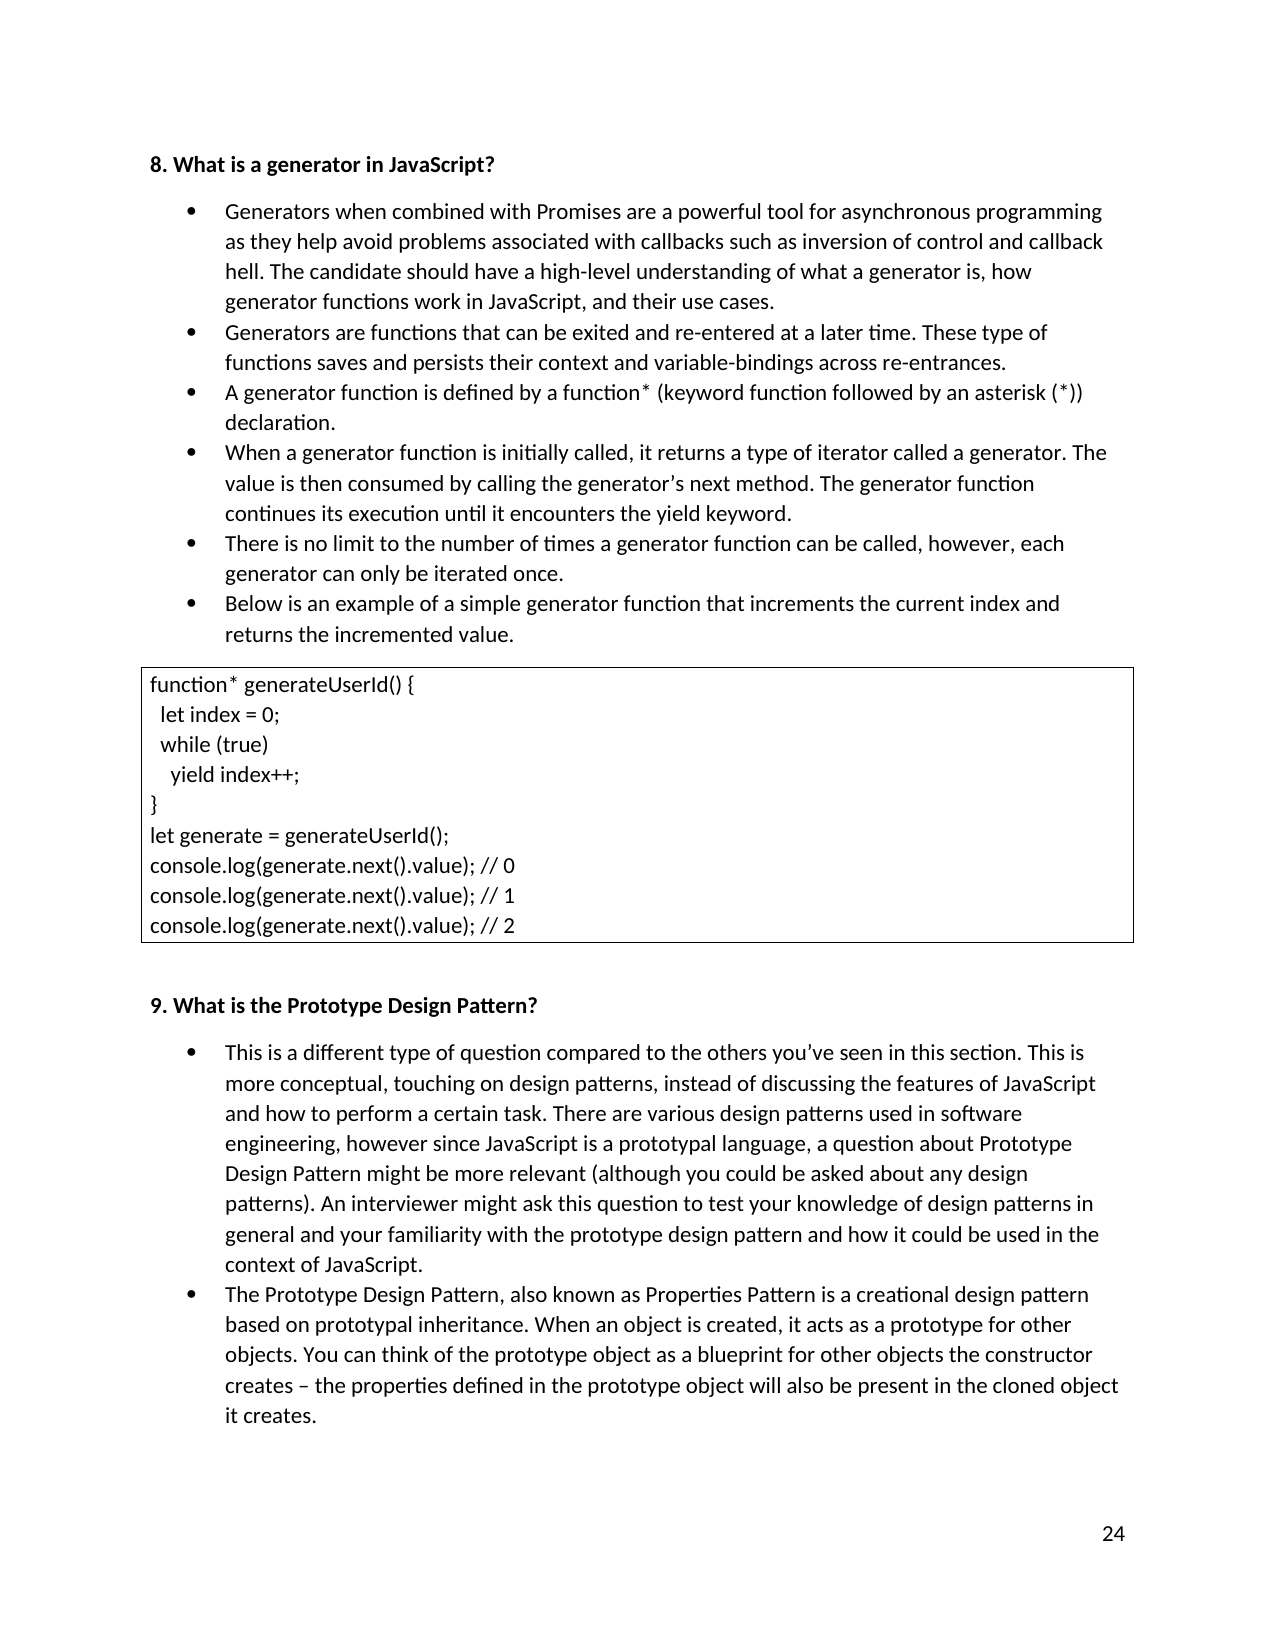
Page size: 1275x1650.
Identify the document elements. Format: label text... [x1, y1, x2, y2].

list Generators when combined with Promises are a powerful tool for asynchronous programming as they help avoid problems associated with callbacks such as inversion of control and callback hell. The candidate should have a high-level understanding of what a generator is, how generator functions work in JavaScript, and their use cases. [187, 197, 1125, 316]
text console.log(generate.next().value); // 0 [142, 848, 1133, 878]
text function* generateUserId() { [142, 668, 1133, 697]
text } [142, 787, 1133, 818]
text let index = 0; [142, 697, 1133, 727]
text 9. What is the Prototype Design Pattern? [150, 992, 1125, 1020]
list Generators are functions that can be exited and re-entered at a later time. These type of functions saves and persists their context and variable-bindings across re-entrances. [187, 318, 1125, 376]
list When a generator function is initially called, it returns a type of iterator called a generator. The value is then consumed by calling the generator’s next method. The generator function continues its execution until it encounters the yield keyword. [187, 438, 1125, 527]
text yield index++; [142, 757, 1133, 787]
text let generate = generateUserId(); [142, 818, 1133, 848]
list This is a different type of question compared to the others you’ve seen in this section. This is more conceptual, touching on design patterns, instead of discussing the features of JavaScript and how to perform a certain task. There are various design patterns used in software engineering, however since JavaScript is a prototypal language, a question about Prototype Design Pattern might be more relevant (although you could be asked about any design patterns). An interviewer might ask this question to test your knowledge of design patterns in general and your familiarity with the prototype design pattern and how it could be used in the context of JavaScript. [187, 1038, 1125, 1278]
list A generator function is defined by a function* (keyword function followed by an asterisk (*)) declaration. [187, 378, 1125, 436]
list Below is an example of a simple generator function that increments the current index and returns the incremented value. [187, 589, 1125, 648]
text while (true) [142, 727, 1133, 757]
list There is no limit to the number of times a generator function can be called, however, each generator can only be iterated once. [187, 529, 1125, 587]
list The Prototype Design Pattern, also known as Properties Pattern is a creational design pattern based on prototypal inheritance. When an object is created, it acts as a prototype for other objects. You can think of the prototype object as a blueprint for other objects the constructor creates – the properties defined in the prototype object will also be present in the cloned object it creates. [187, 1280, 1125, 1429]
text 8. What is a generator in JavaScript? [150, 150, 1125, 178]
text console.log(generate.next().value); // 2 [142, 908, 1133, 942]
text console.log(generate.next().value); // 1 [142, 878, 1133, 908]
